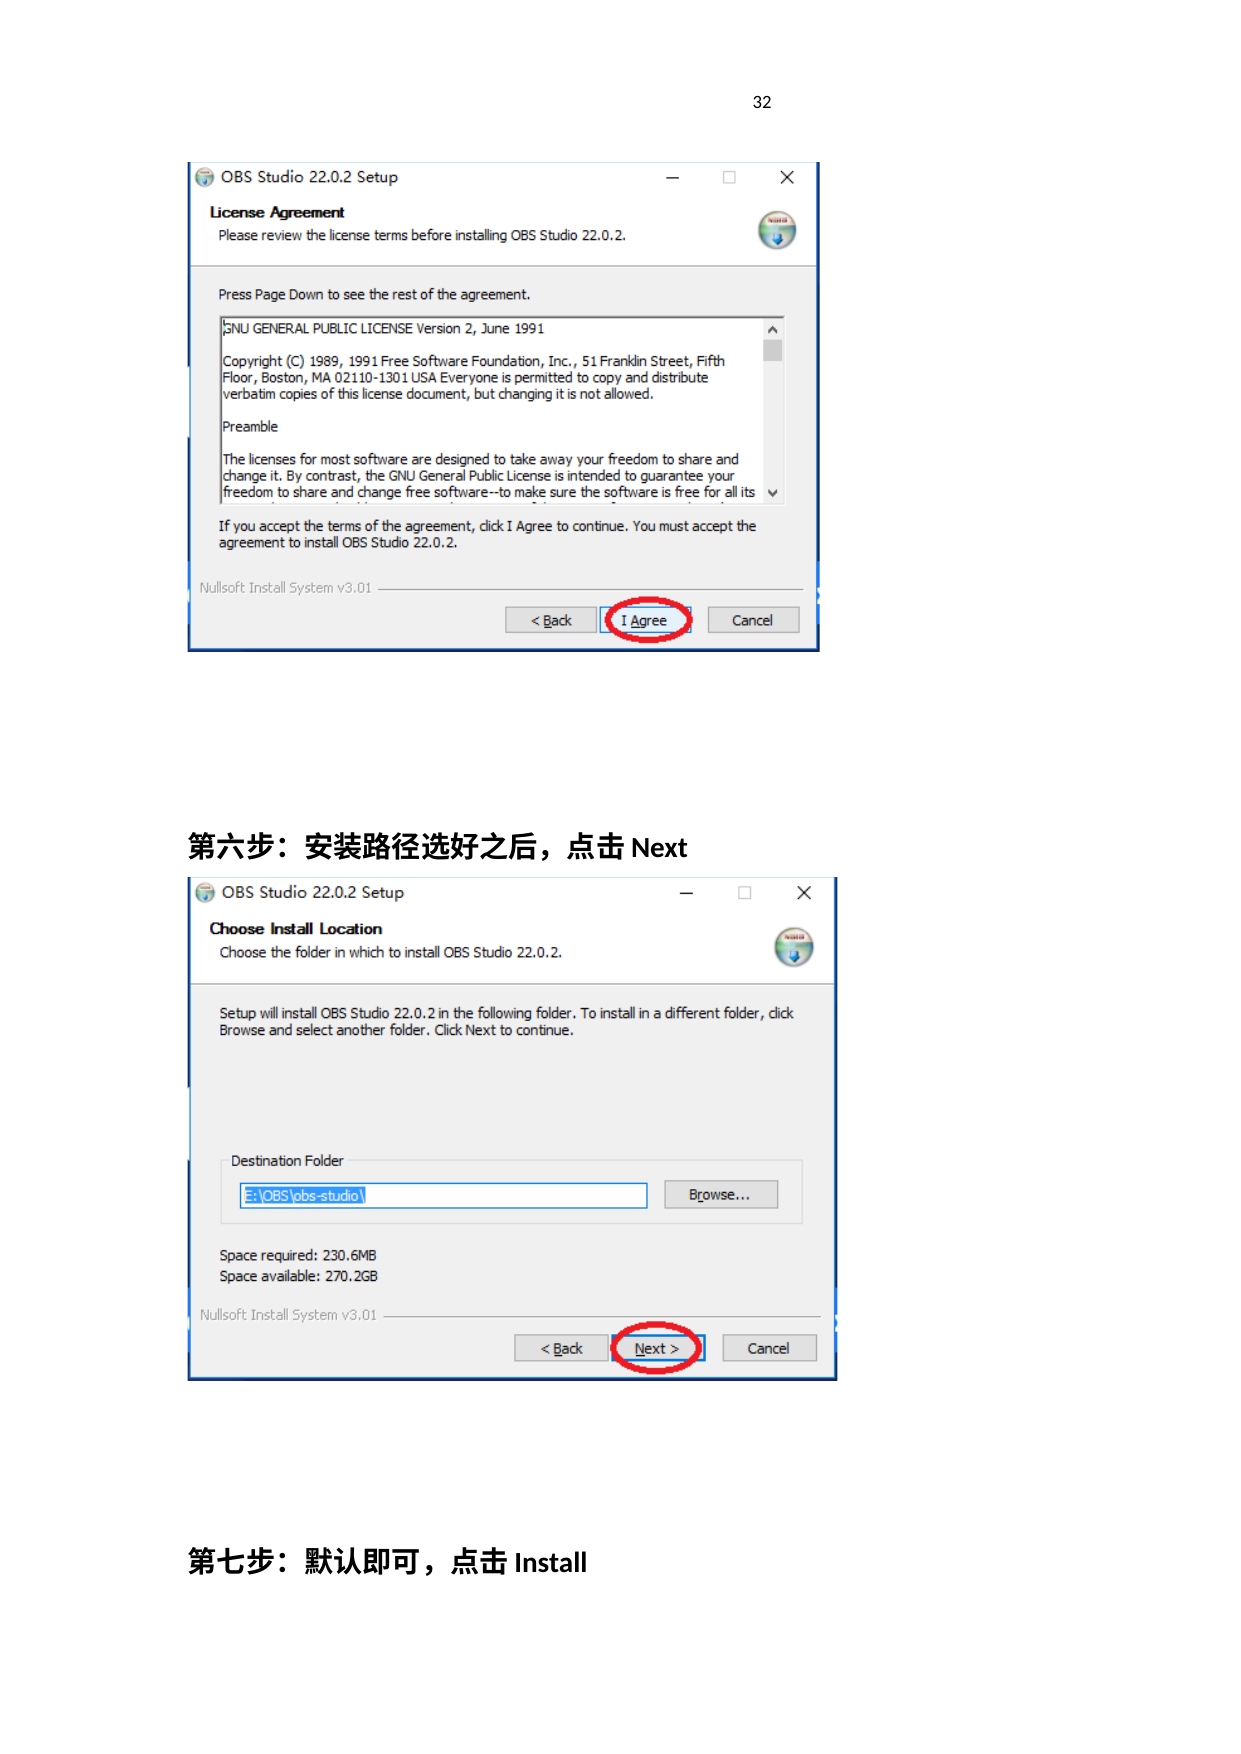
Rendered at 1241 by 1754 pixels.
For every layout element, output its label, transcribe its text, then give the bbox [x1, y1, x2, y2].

picture [187, 877, 838, 1381]
picture [187, 162, 820, 652]
text 第六步：安装路径选好之后，点击Next [187, 812, 1053, 877]
text 第七步：默认即可，点击Install [187, 1527, 1053, 1592]
